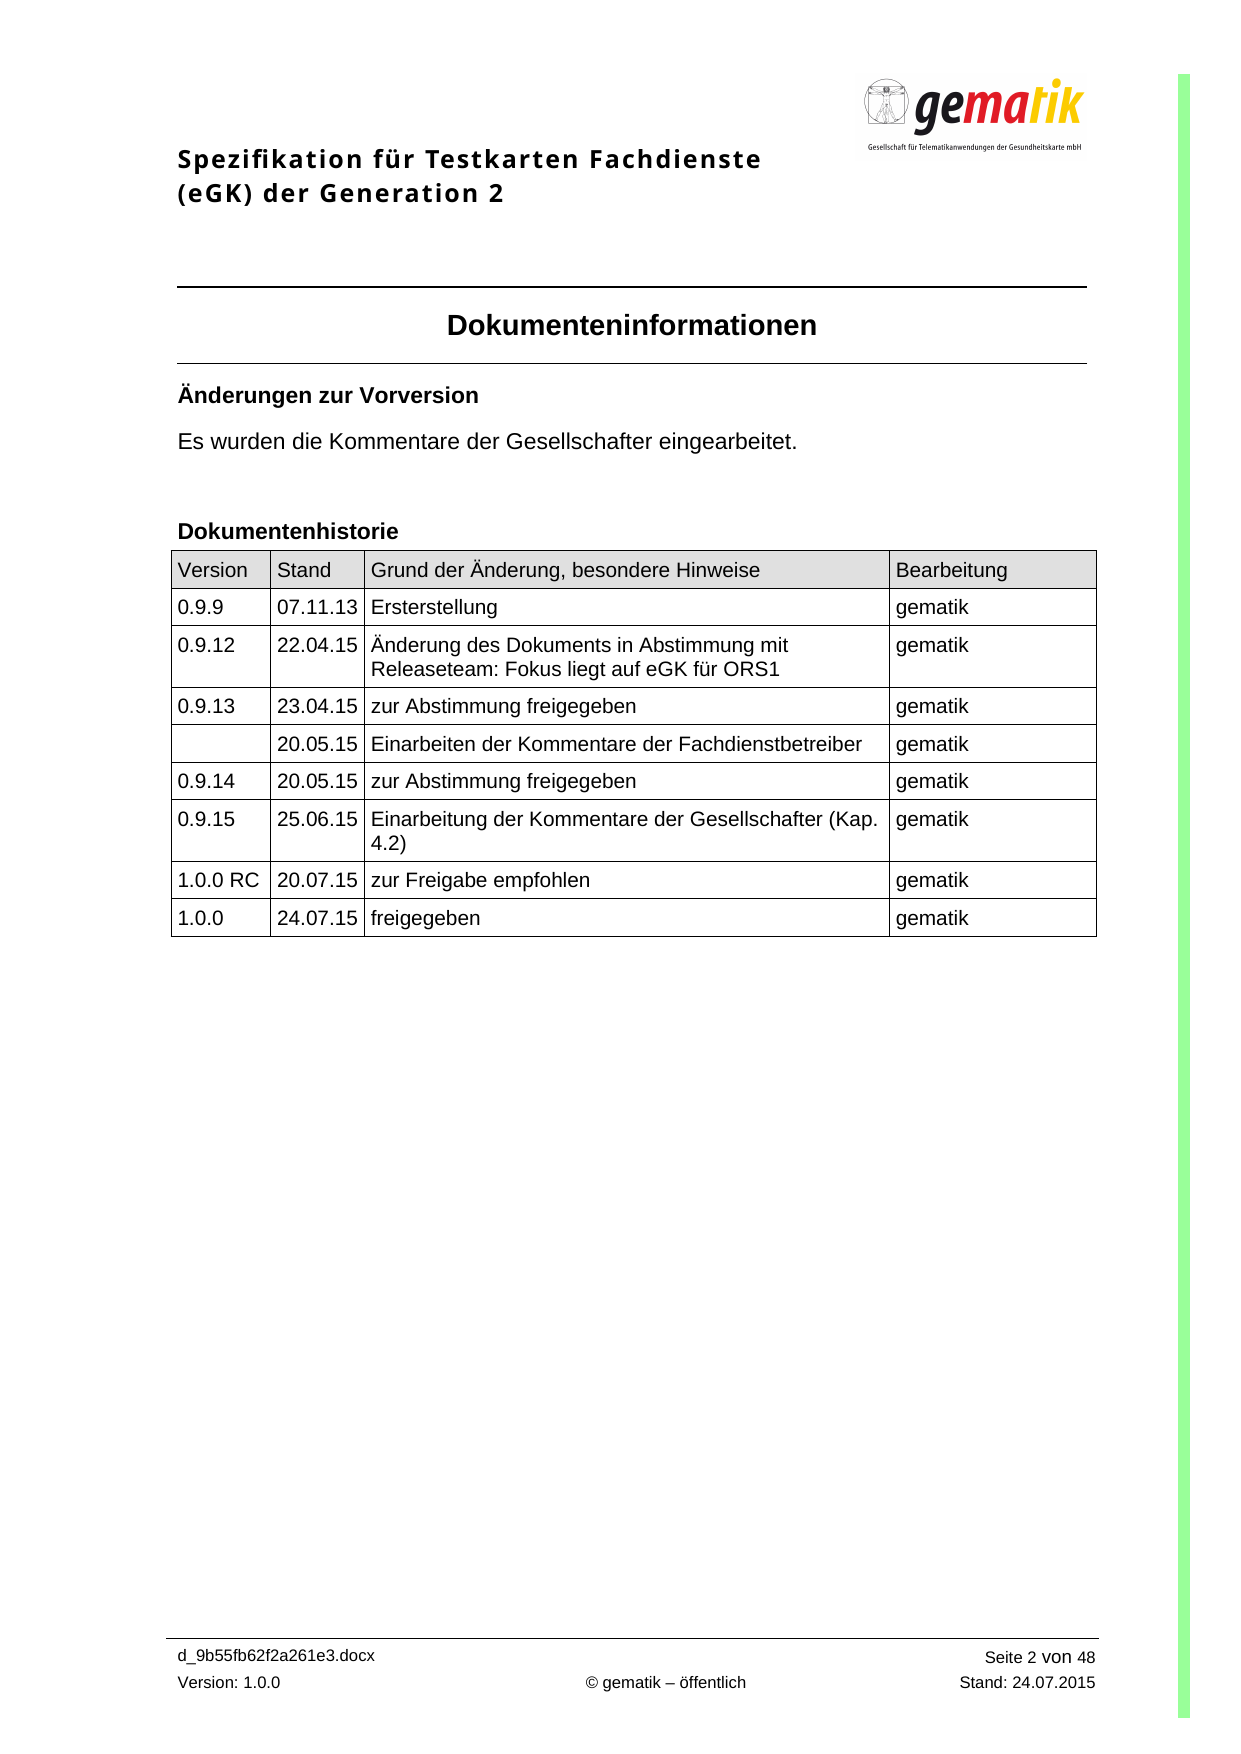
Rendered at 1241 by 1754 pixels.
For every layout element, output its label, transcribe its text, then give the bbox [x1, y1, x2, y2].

table_cell gematik [890, 589, 1096, 625]
table_cell 0.9.12 [172, 626, 270, 687]
table_cell 23.04.15 [271, 688, 364, 724]
table_header Grund der Änderung, besondere Hinweise [365, 551, 889, 588]
table_cell gematik [890, 899, 1096, 936]
table_cell gematik [890, 688, 1096, 724]
picture [855, 73, 1087, 161]
table_cell gematik [890, 763, 1096, 799]
table_cell zur Abstimmung freigegeben [365, 763, 889, 799]
table_cell 20.07.15 [271, 862, 364, 898]
table_cell 22.04.15 [271, 626, 364, 687]
table_cell Änderung des Dokuments in Abstimmung mit Releaseteam: Fokus liegt auf eGK für ORS1 [365, 626, 889, 687]
table_cell 07.11.13 [271, 589, 364, 625]
text Änderungen zur Vorversion [177, 382, 1087, 409]
table_cell 20.05.15 [271, 725, 364, 762]
table_cell 1.0.0 [172, 899, 270, 936]
text Dokumentenhistorie [177, 518, 1087, 544]
table_cell 1.0.0 RC [172, 862, 270, 898]
table_cell 0.9.13 [172, 688, 270, 724]
table_cell 0.9.14 [172, 763, 270, 799]
table_header Stand [271, 551, 364, 588]
table_cell freigegeben [365, 899, 889, 936]
table_cell 0.9.15 [172, 800, 270, 861]
table_cell gematik [890, 626, 1096, 687]
table_cell zur Freigabe empfohlen [365, 862, 889, 898]
table_cell 20.05.15 [271, 763, 364, 799]
table_cell gematik [890, 800, 1096, 861]
table_cell 0.9.9 [172, 589, 270, 625]
table_cell zur Abstimmung freigegeben [365, 688, 889, 724]
table_cell [172, 725, 270, 762]
table_cell gematik [890, 725, 1096, 762]
table_cell gematik [890, 862, 1096, 898]
table_cell Ersterstellung [365, 589, 889, 625]
table_cell 24.07.15 [271, 899, 364, 936]
table_cell 25.06.15 [271, 800, 364, 861]
text Es wurden die Kommentare der Gesellschafter eingearbeitet. [177, 428, 1087, 454]
table_cell Einarbeitung der Kommentare der Gesellschafter (Kap. 4.2) [365, 800, 889, 861]
table_header Version [172, 551, 270, 588]
title Dokumenteninformationen [177, 288, 1087, 363]
table_cell Einarbeiten der Kommentare der Fachdienstbetreiber [365, 725, 889, 762]
table_header Bearbeitung [890, 551, 1096, 588]
